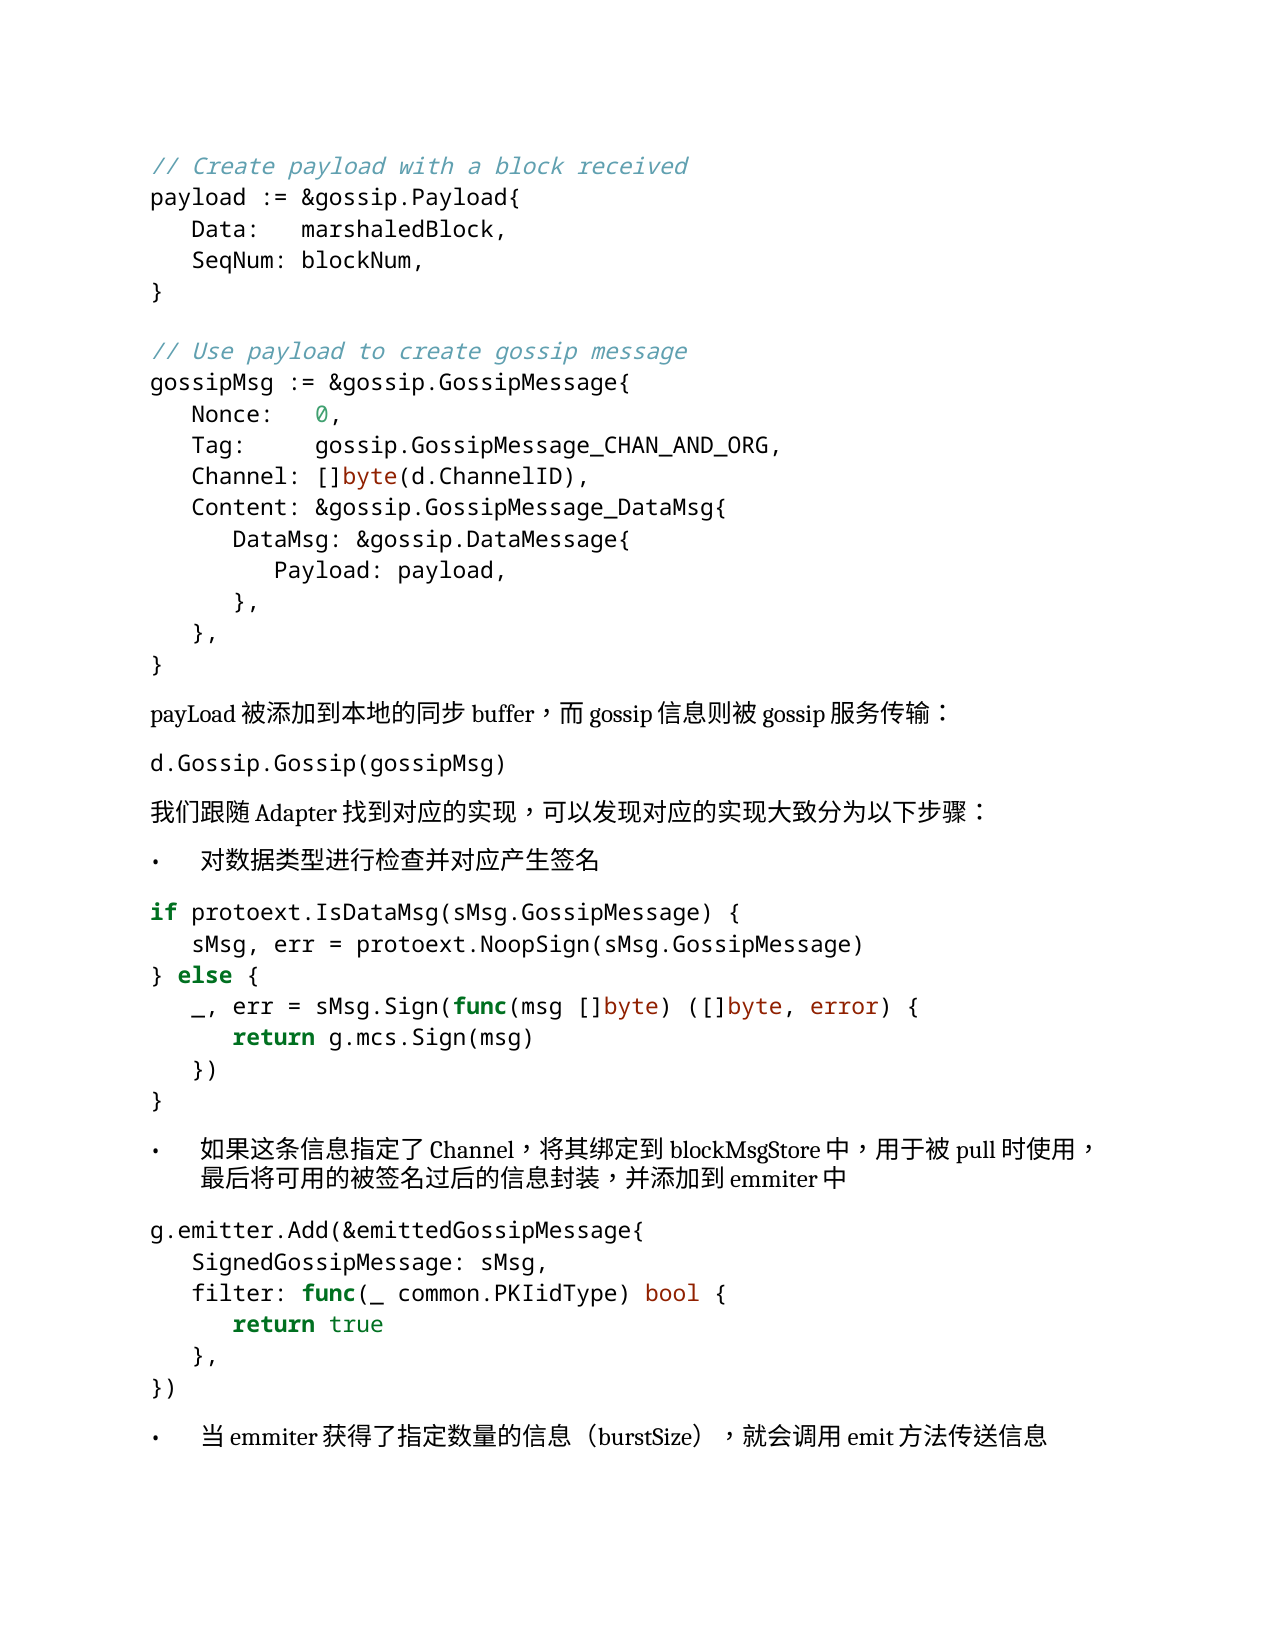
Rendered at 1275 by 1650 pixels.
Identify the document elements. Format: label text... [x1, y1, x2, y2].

text 我们跟随Adapter找到对应的实现，可以发现对应的实现大致分为以下步骤： [150, 799, 1125, 828]
list 当emmiter获得了指定数量的信息（burstSize），就会调用emit方法传送信息 [150, 1422, 1125, 1451]
text if protoext.IsDataMsg(sMsg.GossipMessage) { sMsg, err = protoext.NoopSign(sMsg.GossipMessage) } else { _, err = sMsg.Sign(func(msg []byte) ([]byte, error) { return g.mcs.Sign(msg) }) } [150, 896, 1125, 1115]
text d.Gossip.Gossip(gossipMsg) [150, 747, 1125, 778]
list 如果这条信息指定了Channel，将其绑定到blockMsgStore中，用于被pull时使用，最后将可用的被签名过后的信息封装，并添加到emmiter中 [150, 1136, 1125, 1193]
text payLoad被添加到本地的同步buffer，而gossip信息则被gossip服务传输： [150, 699, 1125, 728]
text g.emitter.Add(&emittedGossipMessage{ SignedGossipMessage: sMsg, filter: func(_ common.PKIidType) bool { return true }, }) [150, 1214, 1125, 1402]
text // Create payload with a block received payload := &gossip.Payload{ Data: marshaledBlock, SeqNum: blockNum, } // Use payload to create gossip message gossipMsg := &gossip.GossipMessage{ Nonce: 0, Tag: gossip.GossipMessage_CHAN_AND_ORG, Channel: []byte(d.ChannelID), Content: &gossip.GossipMessage_DataMsg{ DataMsg: &gossip.DataMessage{ Payload: payload, }, }, } [150, 150, 1125, 679]
list 对数据类型进行检查并对应产生签名 [150, 847, 1125, 875]
